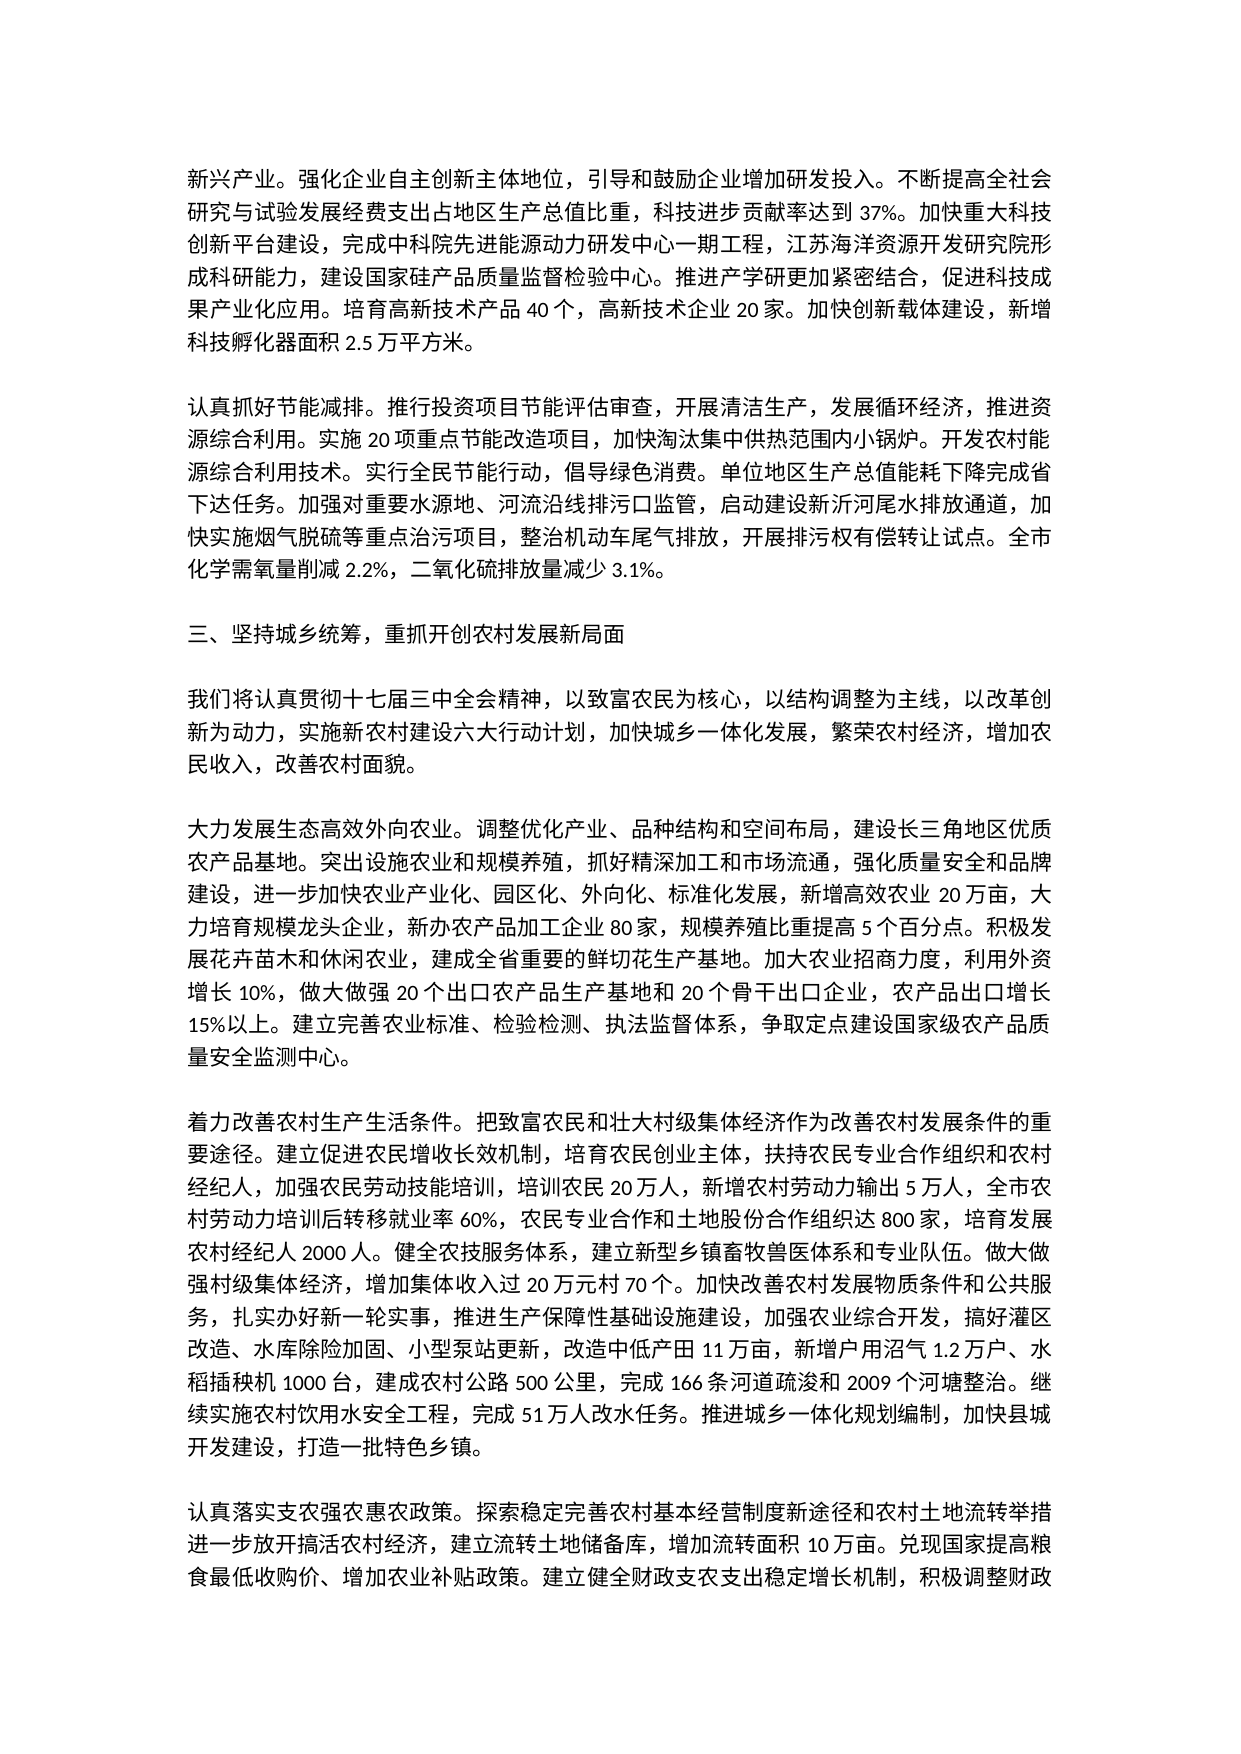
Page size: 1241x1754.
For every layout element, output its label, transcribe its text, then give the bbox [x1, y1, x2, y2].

text 认真抓好节能减排。推行投资项目节能评估审查，开展清洁生产，发展循环经济，推进资源综合利用。实施20项重点节能改造项目，加快淘汰集中供热范围内小锅炉。开发农村能源综合利用技术。实行全民节能行动，倡导绿色消费。单位地区生产总值能耗下降完成省下达任务。加强对重要水源地、河流沿线排污口监管，启动建设新沂河尾水排放通道，加快实施烟气脱硫等重点治污项目，整治机动车尾气排放，开展排污权有偿转让试点。全市化学需氧量削减2.2%，二氧化硫排放量减少3.1%。 [187, 389, 1053, 584]
text 三、坚持城乡统筹，重抓开创农村发展新局面 [187, 617, 1053, 649]
text 着力改善农村生产生活条件。把致富农民和壮大村级集体经济作为改善农村发展条件的重要途径。建立促进农民增收长效机制，培育农民创业主体，扶持农民专业合作组织和农村经纪人，加强农民劳动技能培训，培训农民20万人，新增农村劳动力输出5万人，全市农村劳动力培训后转移就业率60%，农民专业合作和土地股份合作组织达800家，培育发展农村经纪人2000人。健全农技服务体系，建立新型乡镇畜牧兽医体系和专业队伍。做大做强村级集体经济，增加集体收入过20万元村70个。加快改善农村发展物质条件和公共服务，扎实办好新一轮实事，推进生产保障性基础设施建设，加强农业综合开发，搞好灌区改造、水库除险加固、小型泵站更新，改造中低产田11万亩，新增户用沼气1.2万户、水稻插秧机1000台，建成农村公路500公里，完成166条河道疏浚和2009个河塘整治。继续实施农村饮用水安全工程，完成51万人改水任务。推进城乡一体化规划编制，加快县城开发建设，打造一批特色乡镇。 [187, 1104, 1053, 1462]
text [187, 1494, 1053, 1592]
text 我们将认真贯彻十七届三中全会精神，以致富农民为核心，以结构调整为主线，以改革创新为动力，实施新农村建设六大行动计划，加快城乡一体化发展，繁荣农村经济，增加农民收入，改善农村面貌。 [187, 682, 1053, 779]
text 大力发展生态高效外向农业。调整优化产业、品种结构和空间布局，建设长三角地区优质农产品基地。突出设施农业和规模养殖，抓好精深加工和市场流通，强化质量安全和品牌建设，进一步加快农业产业化、园区化、外向化、标准化发展，新增高效农业20万亩，大力培育规模龙头企业，新办农产品加工企业80家，规模养殖比重提高5个百分点。积极发展花卉苗木和休闲农业，建成全省重要的鲜切花生产基地。加大农业招商力度，利用外资增长10%，做大做强20个出口农产品生产基地和20个骨干出口企业，农产品出口增长15%以上。建立完善农业标准、检验检测、执法监督体系，争取定点建设国家级农产品质量安全监测中心。 [187, 812, 1053, 1072]
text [187, 162, 1053, 357]
